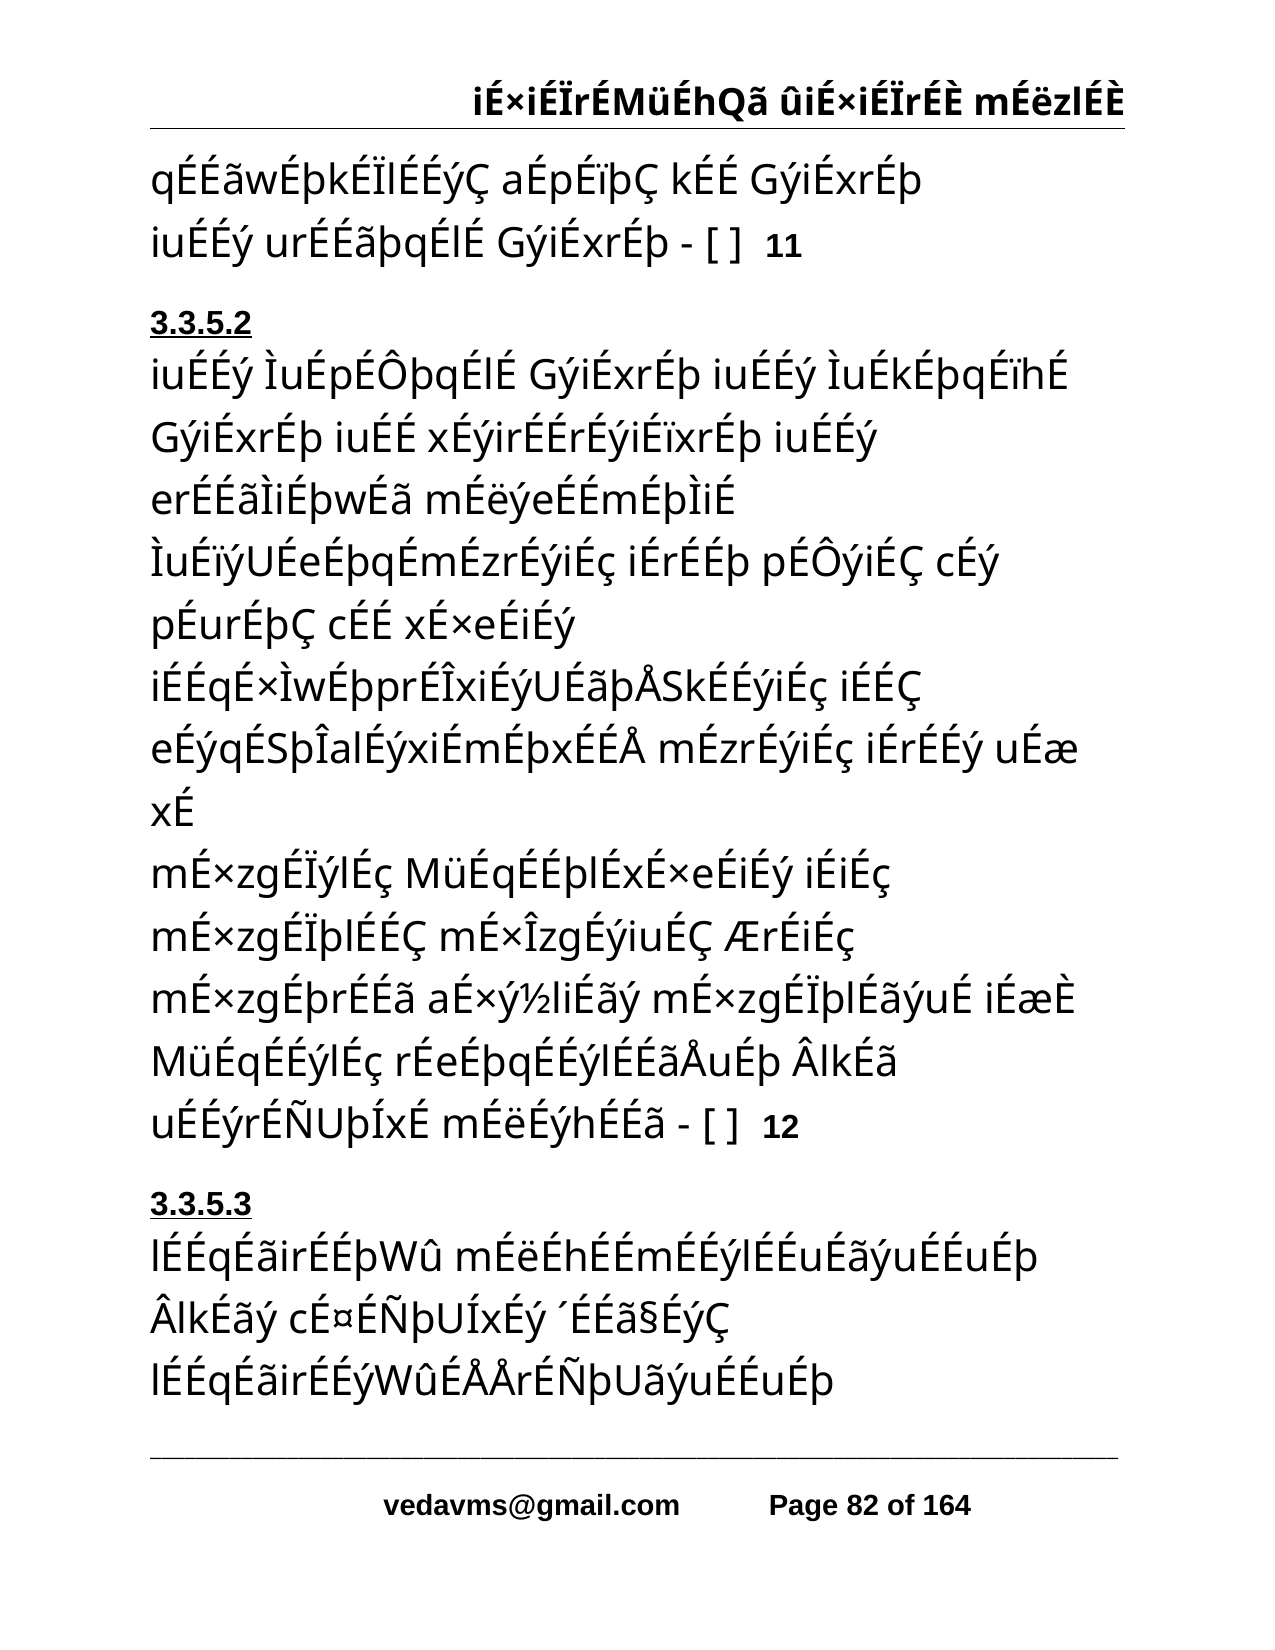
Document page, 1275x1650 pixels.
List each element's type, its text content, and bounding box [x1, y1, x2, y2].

text 3.3.5.2 [150, 303, 1158, 341]
text lÉÉqÉãirÉÉþWû mÉëÉhÉÉmÉÉýlÉÉuÉãýuÉÉuÉþ ÂlkÉãý cÉ¤ÉÑþUÍxÉý ´ÉÉã§ÉýÇ lÉÉqÉãirÉÉýWûÉÅÅrÉÑþUãýuÉÉuÉþ [150, 1226, 1125, 1408]
text mÉ×zgÉÏýlÉç MüÉqÉÉþlÉxÉ×eÉiÉý iÉiÉç mÉ×zgÉÏþlÉÉÇ mÉ×ÎzgÉýiuÉÇ ÆrÉiÉç mÉ×zgÉþrÉÉã aÉ×ý½liÉãý mÉ×zgÉÏþlÉãýuÉ iÉæÈ MüÉqÉÉýlÉç rÉeÉþqÉÉýlÉÉãÅuÉþ ÂlkÉã uÉÉýrÉÑUþÍxÉ mÉëÉýhÉÉã - [ ] 12 [150, 844, 1125, 1151]
text iÉÉqÉ×ÌwÉþprÉÎxiÉýUÉãþÅSkÉÉýiÉç iÉÉÇ eÉýqÉSþÎalÉýxiÉmÉþxÉÉÅ mÉzrÉýiÉç iÉrÉÉý uÉæ xÉ [150, 657, 1125, 838]
text erÉÉãÌiÉþwÉã mÉëýeÉÉmÉþÌiÉ ÌuÉïýUÉeÉþqÉmÉzrÉýiÉç iÉrÉÉþ pÉÔýiÉÇ cÉý pÉurÉþÇ cÉÉ xÉ×eÉiÉý [150, 470, 1125, 651]
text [150, 150, 1125, 207]
text iuÉÉý ÌuÉpÉÔþqÉlÉ GýiÉxrÉþ iuÉÉý ÌuÉkÉþqÉïhÉ GýiÉxrÉþ iuÉÉ xÉýirÉÉrÉýiÉïxrÉþ iuÉÉý [150, 345, 1125, 464]
text iuÉÉý urÉÉãþqÉlÉ GýiÉxrÉþ - [ ] 11 [150, 212, 1125, 269]
text 3.3.5.3 [150, 1184, 1158, 1223]
